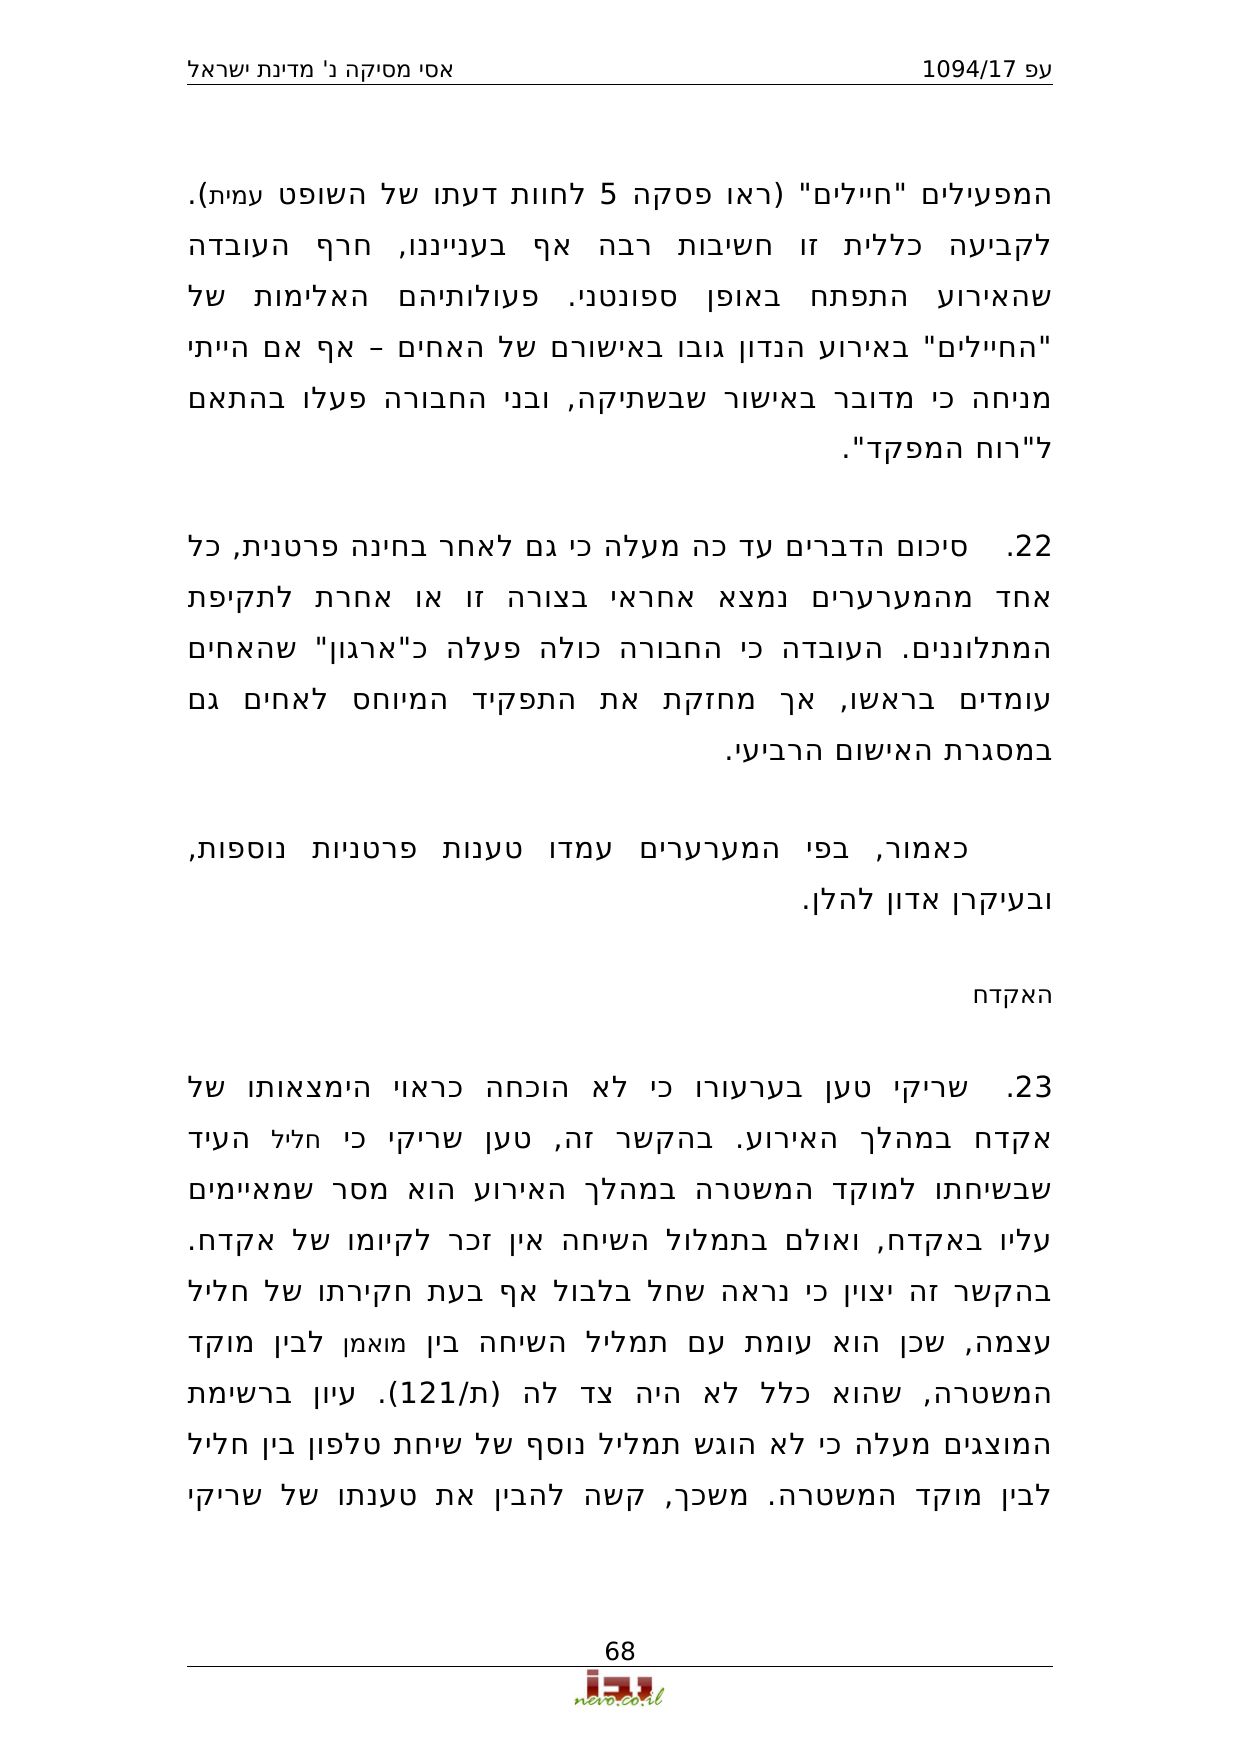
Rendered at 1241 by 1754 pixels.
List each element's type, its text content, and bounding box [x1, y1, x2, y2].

text האקדח [187, 980, 1053, 1009]
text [187, 177, 1053, 466]
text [187, 1071, 1053, 1512]
text 22. סיכום הדברים עד כה מעלה כי גם לאחר בחינה פרטנית, כל אחד מהמערערים נמצא אחראי בצורה זו או אחרת לתקיפת המתלוננים. העובדה כי החבורה כולה פעלה כ"ארגון" שהאחים עומדים בראשו, אך מחזקת את התפקיד המיוחס לאחים גם במסגרת האישום הרביעי. [187, 530, 1053, 767]
picture [574, 1669, 666, 1707]
text כאמור, בפי המערערים עמדו טענות פרטניות נוספות, ובעיקרן אדון להלן. [187, 831, 1053, 916]
